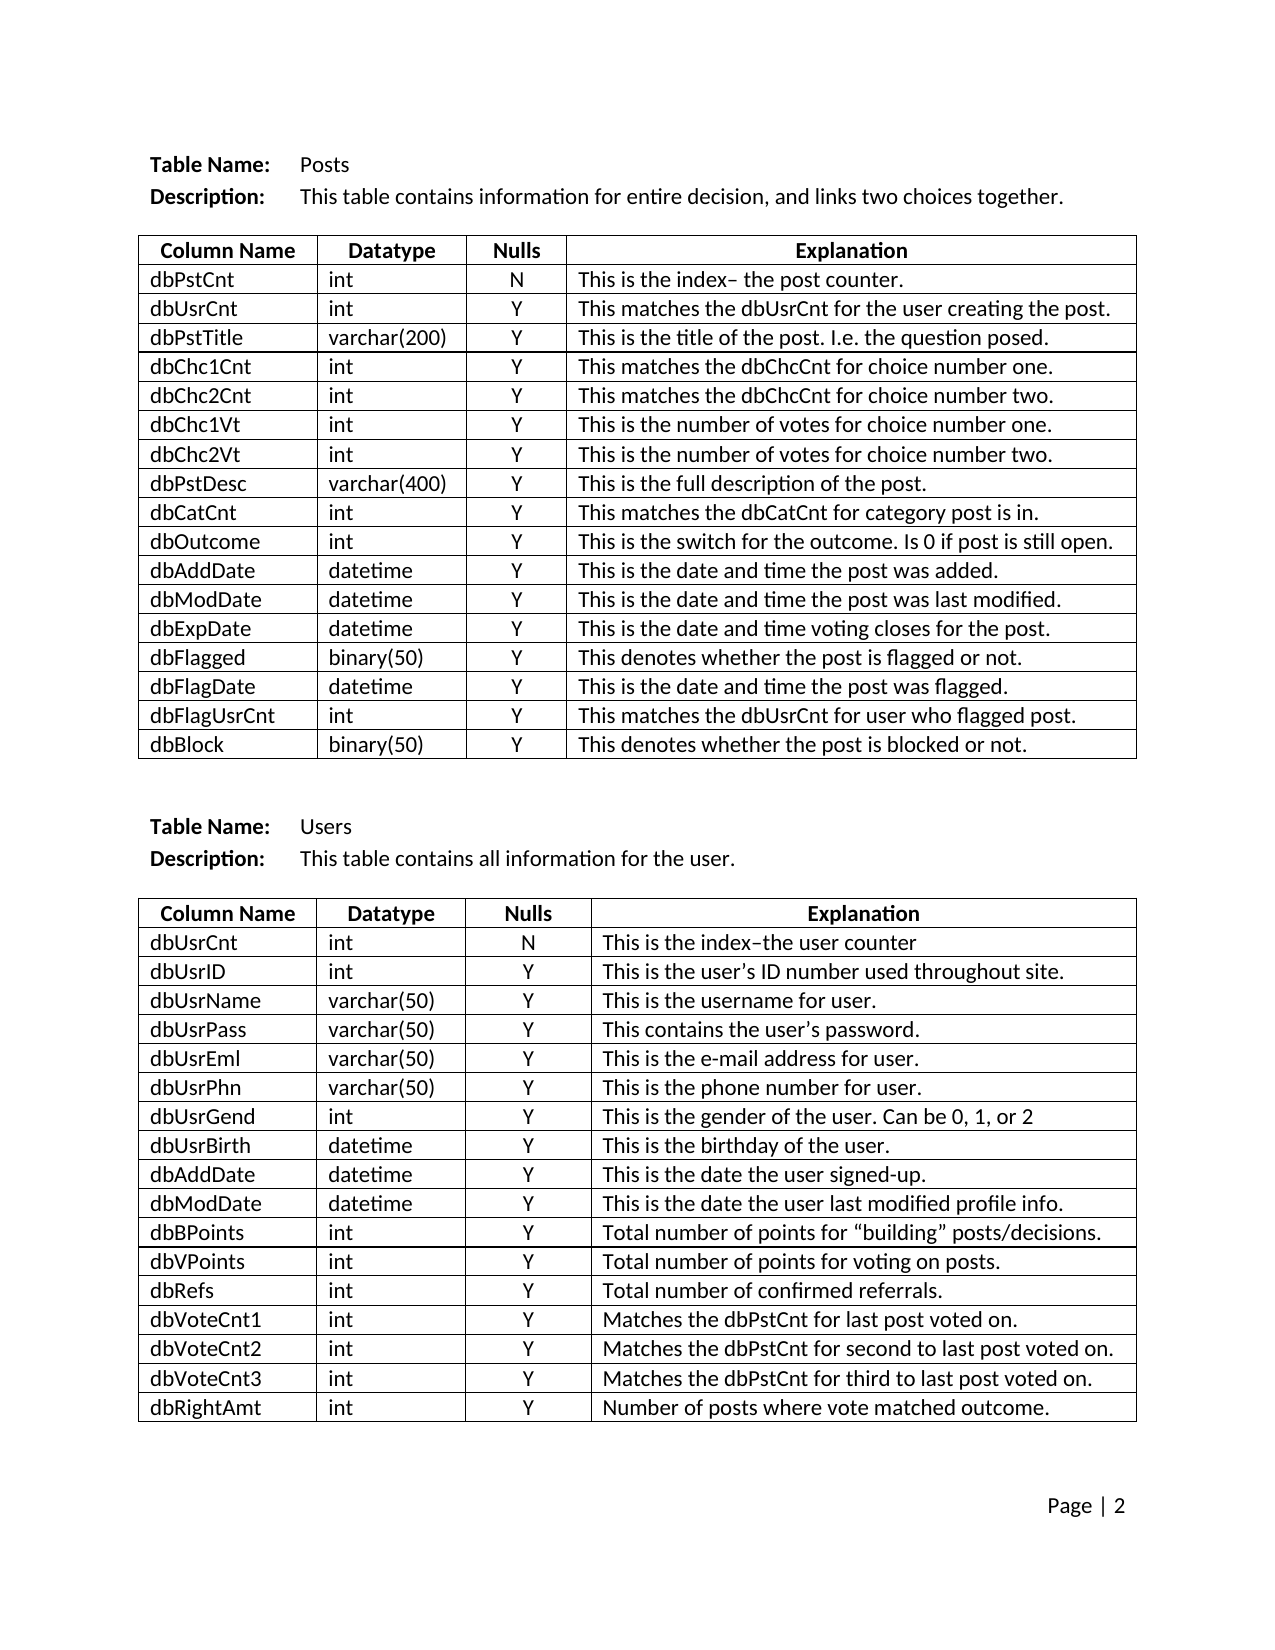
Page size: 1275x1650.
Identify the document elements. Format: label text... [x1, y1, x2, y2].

table_cell datetime [317, 1160, 465, 1188]
table_cell Y [466, 1248, 591, 1275]
table_cell This is the e-mail address for user. [592, 1044, 1136, 1072]
table_cell This is the date and time the post was flagged. [567, 672, 1136, 700]
table_header Explanation [592, 899, 1136, 927]
table_cell Y [467, 701, 566, 729]
table_cell This is the date the user last modified profile info. [592, 1189, 1136, 1217]
table_cell int [317, 1393, 465, 1421]
table_cell This matches the dbChcCnt for choice number one. [567, 353, 1136, 381]
table_cell dbFlagUsrCnt [139, 701, 317, 729]
table_cell This is the title of the post. I.e. the question posed. [567, 324, 1136, 351]
table_cell varchar(50) [317, 986, 465, 1014]
table_cell datetime [318, 672, 466, 700]
table_cell datetime [317, 1131, 465, 1159]
table_cell dbAddDate [139, 556, 317, 584]
table_cell Y [466, 1364, 591, 1392]
table_cell datetime [317, 1189, 465, 1217]
table_cell int [318, 498, 466, 526]
table_cell varchar(50) [317, 1044, 465, 1072]
table_cell This is the number of votes for choice number one. [567, 411, 1136, 439]
table_cell int [317, 957, 465, 985]
table_cell int [317, 928, 465, 956]
table_cell Matches the dbPstCnt for third to last post voted on. [592, 1364, 1136, 1392]
table_header Explanation [567, 236, 1136, 264]
table_cell Number of posts where vote matched outcome. [592, 1393, 1136, 1421]
table_cell dbExpDate [139, 614, 317, 642]
table_cell Y [467, 411, 566, 439]
table_cell Y [467, 527, 566, 555]
table_cell int [318, 527, 466, 555]
table_cell This is the phone number for user. [592, 1073, 1136, 1101]
table_header Column Name [139, 899, 316, 927]
table_cell dbChc1Cnt [139, 353, 317, 381]
table_cell Y [467, 643, 566, 671]
text Table Name: Posts Description: This table contains information for entire decision, and links two choices together. [150, 150, 1125, 210]
table_cell datetime [318, 556, 466, 584]
table_cell dbFlagged [139, 643, 317, 671]
table_cell dbVoteCnt2 [139, 1335, 316, 1363]
table_cell int [318, 265, 466, 293]
table_cell dbUsrBirth [139, 1131, 316, 1159]
table_cell varchar(400) [318, 469, 466, 497]
table_cell Y [466, 986, 591, 1014]
table_cell Y [467, 672, 566, 700]
table_cell dbVoteCnt3 [139, 1364, 316, 1392]
table_cell dbPstDesc [139, 469, 317, 497]
table_cell Y [466, 1306, 591, 1333]
table_cell int [318, 440, 466, 468]
table_header Nulls [466, 899, 591, 927]
table_cell dbUsrPhn [139, 1073, 316, 1101]
table_header Nulls [467, 236, 566, 264]
table_cell dbChc2Vt [139, 440, 317, 468]
table_cell Y [467, 730, 566, 758]
table_cell dbVoteCnt1 [139, 1306, 316, 1333]
table_cell dbUsrID [139, 957, 316, 985]
table_cell dbRefs [139, 1276, 316, 1304]
table_cell Y [466, 1276, 591, 1304]
table_cell Y [467, 324, 566, 351]
table_cell Y [467, 585, 566, 613]
table_cell Y [467, 382, 566, 409]
table_cell dbFlagDate [139, 672, 317, 700]
table_cell dbPstCnt [139, 265, 317, 293]
table_cell dbUsrCnt [139, 928, 316, 956]
table_cell Y [466, 1160, 591, 1188]
table_cell dbModDate [139, 585, 317, 613]
table_cell Y [467, 498, 566, 526]
table_cell This is the gender of the user. Can be 0, 1, or 2 [592, 1102, 1136, 1130]
table_cell This matches the dbUsrCnt for user who flagged post. [567, 701, 1136, 729]
table_cell int [318, 294, 466, 322]
table_cell datetime [318, 614, 466, 642]
table_cell This denotes whether the post is flagged or not. [567, 643, 1136, 671]
table_cell Y [467, 353, 566, 381]
table_cell This is the date and time voting closes for the post. [567, 614, 1136, 642]
table_cell Y [466, 1131, 591, 1159]
table_cell dbUsrEml [139, 1044, 316, 1072]
table_header Datatype [318, 236, 466, 264]
table_cell Total number of points for “building” posts/decisions. [592, 1218, 1136, 1246]
table_cell datetime [318, 585, 466, 613]
table_cell Matches the dbPstCnt for second to last post voted on. [592, 1335, 1136, 1363]
table_cell Y [466, 1102, 591, 1130]
table_cell int [318, 353, 466, 381]
table_cell Y [467, 440, 566, 468]
table_cell dbBlock [139, 730, 317, 758]
table_cell int [318, 382, 466, 409]
table_cell This matches the dbChcCnt for choice number two. [567, 382, 1136, 409]
table_cell This is the username for user. [592, 986, 1136, 1014]
table_cell Y [467, 614, 566, 642]
table_cell This is the switch for the outcome. Is 0 if post is still open. [567, 527, 1136, 555]
table_cell Total number of points for voting on posts. [592, 1248, 1136, 1275]
table_cell int [317, 1276, 465, 1304]
table_cell Total number of confirmed referrals. [592, 1276, 1136, 1304]
table_cell int [317, 1102, 465, 1130]
table_cell dbModDate [139, 1189, 316, 1217]
table_cell This is the index– the post counter. [567, 265, 1136, 293]
table_cell Y [466, 1073, 591, 1101]
table_cell dbPstTitle [139, 324, 317, 351]
table_cell Matches the dbPstCnt for last post voted on. [592, 1306, 1136, 1333]
table_cell varchar(50) [317, 1073, 465, 1101]
table_cell dbAddDate [139, 1160, 316, 1188]
table_cell Y [466, 1335, 591, 1363]
table_cell int [317, 1364, 465, 1392]
table_cell binary(50) [318, 643, 466, 671]
table_cell This is the date and time the post was added. [567, 556, 1136, 584]
text Table Name: Users Description: This table contains all information for the user. [150, 812, 1125, 873]
table_cell int [317, 1306, 465, 1333]
table_cell This is the date and time the post was last modified. [567, 585, 1136, 613]
table_cell N [466, 928, 591, 956]
table_cell N [467, 265, 566, 293]
table_cell dbChc2Cnt [139, 382, 317, 409]
table_cell This matches the dbCatCnt for category post is in. [567, 498, 1136, 526]
table_cell int [317, 1218, 465, 1246]
table_cell This is the number of votes for choice number two. [567, 440, 1136, 468]
table_cell dbUsrName [139, 986, 316, 1014]
table_cell dbUsrGend [139, 1102, 316, 1130]
table_cell dbChc1Vt [139, 411, 317, 439]
table_cell int [318, 411, 466, 439]
table_cell This is the user’s ID number used throughout site. [592, 957, 1136, 985]
table_cell Y [466, 1044, 591, 1072]
table_cell binary(50) [318, 730, 466, 758]
table_cell int [318, 701, 466, 729]
table_cell dbOutcome [139, 527, 317, 555]
table_header Datatype [317, 899, 465, 927]
table_cell Y [466, 1015, 591, 1043]
table_cell int [317, 1335, 465, 1363]
table_cell This is the birthday of the user. [592, 1131, 1136, 1159]
table_cell This contains the user’s password. [592, 1015, 1136, 1043]
table_cell This is the full description of the post. [567, 469, 1136, 497]
table_cell Y [466, 1393, 591, 1421]
table_cell This is the date the user signed-up. [592, 1160, 1136, 1188]
table_cell Y [467, 294, 566, 322]
table_header Column Name [139, 236, 317, 264]
table_cell Y [466, 1218, 591, 1246]
table_cell dbVPoints [139, 1248, 316, 1275]
table_cell varchar(200) [318, 324, 466, 351]
table_cell Y [466, 1189, 591, 1217]
table_cell This denotes whether the post is blocked or not. [567, 730, 1136, 758]
table_cell dbRightAmt [139, 1393, 316, 1421]
table_cell varchar(50) [317, 1015, 465, 1043]
table_cell dbUsrCnt [139, 294, 317, 322]
table_cell This is the index–the user counter [592, 928, 1136, 956]
table_cell dbUsrPass [139, 1015, 316, 1043]
table_cell dbCatCnt [139, 498, 317, 526]
table_cell dbBPoints [139, 1218, 316, 1246]
table_cell Y [466, 957, 591, 985]
table_cell Y [467, 556, 566, 584]
table_cell int [317, 1248, 465, 1275]
table_cell This matches the dbUsrCnt for the user creating the post. [567, 294, 1136, 322]
table_cell Y [467, 469, 566, 497]
